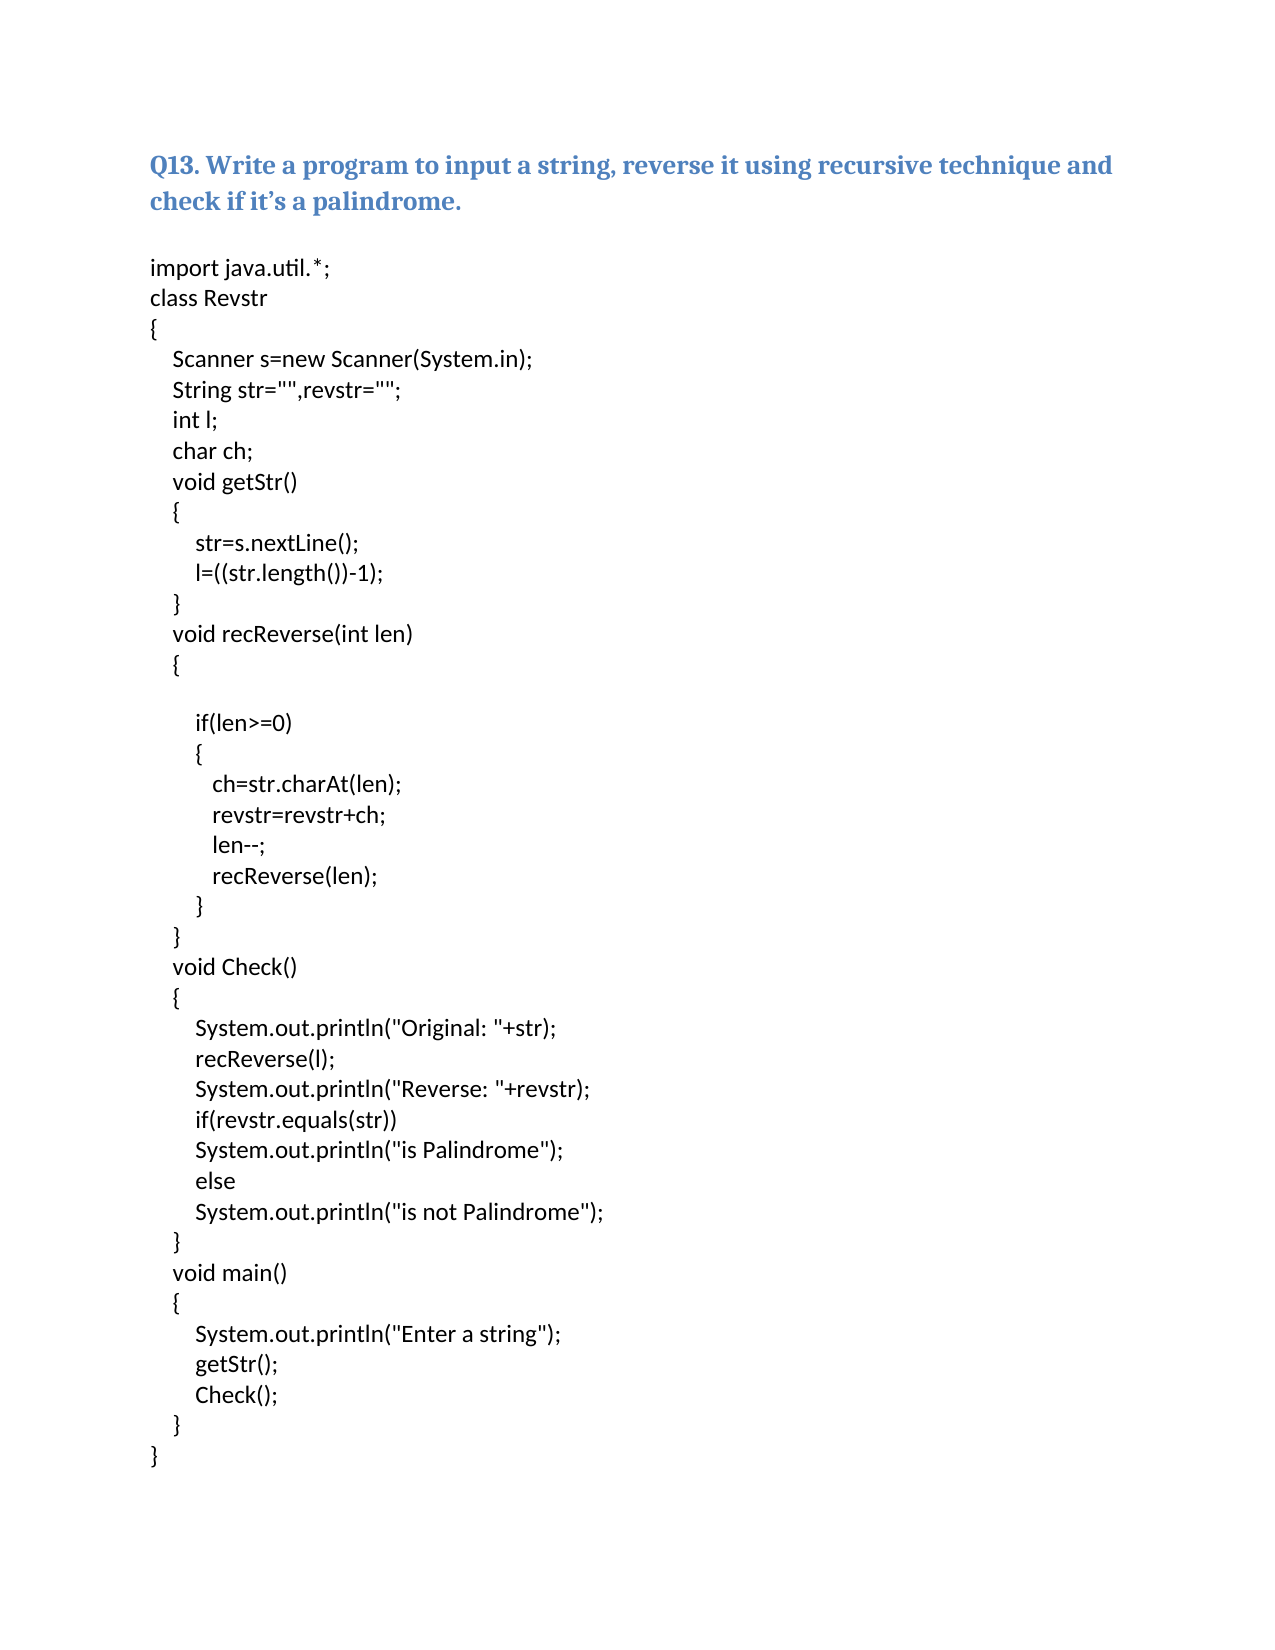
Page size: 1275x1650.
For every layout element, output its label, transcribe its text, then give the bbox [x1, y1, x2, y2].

text import java.util.*; [150, 252, 1125, 282]
text } [150, 890, 1125, 921]
text { [150, 982, 1125, 1012]
text { [150, 496, 1125, 527]
text len--; [150, 829, 1125, 860]
text void recReverse(int len) [150, 618, 1125, 649]
text Check(); [150, 1379, 1125, 1409]
text } [150, 1226, 1125, 1257]
text System.out.println("Reverse: "+revstr); [150, 1073, 1125, 1104]
text l=((str.length())-1); [150, 557, 1125, 588]
text String str="",revstr=""; [150, 374, 1125, 404]
text Scanner s=new Scanner(System.in); [150, 343, 1125, 374]
text ch=str.charAt(len); [150, 768, 1125, 799]
text getStr(); [150, 1348, 1125, 1379]
text } [150, 1409, 1125, 1440]
text System.out.println("Original: "+str); [150, 1012, 1125, 1043]
text char ch; [150, 435, 1125, 466]
text { [150, 1287, 1125, 1318]
text void Check() [150, 951, 1125, 982]
text if(len>=0) [150, 707, 1125, 738]
text System.out.println("is Palindrome"); [150, 1134, 1125, 1165]
text revstr=revstr+ch; [150, 799, 1125, 829]
text } [150, 1440, 1125, 1470]
text } [150, 588, 1125, 618]
text System.out.println("is not Palindrome"); [150, 1196, 1125, 1226]
text else [150, 1165, 1125, 1196]
text if(revstr.equals(str)) [150, 1104, 1125, 1134]
text str=s.nextLine(); [150, 527, 1125, 557]
text recReverse(len); [150, 860, 1125, 890]
text void getStr() [150, 466, 1125, 496]
text int l; [150, 404, 1125, 435]
text { [150, 738, 1125, 768]
text System.out.println("Enter a string"); [150, 1318, 1125, 1348]
text void main() [150, 1257, 1125, 1287]
text { [150, 649, 1125, 679]
subtitle Q13. Write a program to input a string, reverse it using recursive technique and check if it’s a palindrome. [150, 150, 1125, 217]
text } [150, 921, 1125, 951]
text class Revstr [150, 282, 1125, 313]
text recReverse(l); [150, 1043, 1125, 1073]
text { [150, 313, 1125, 343]
